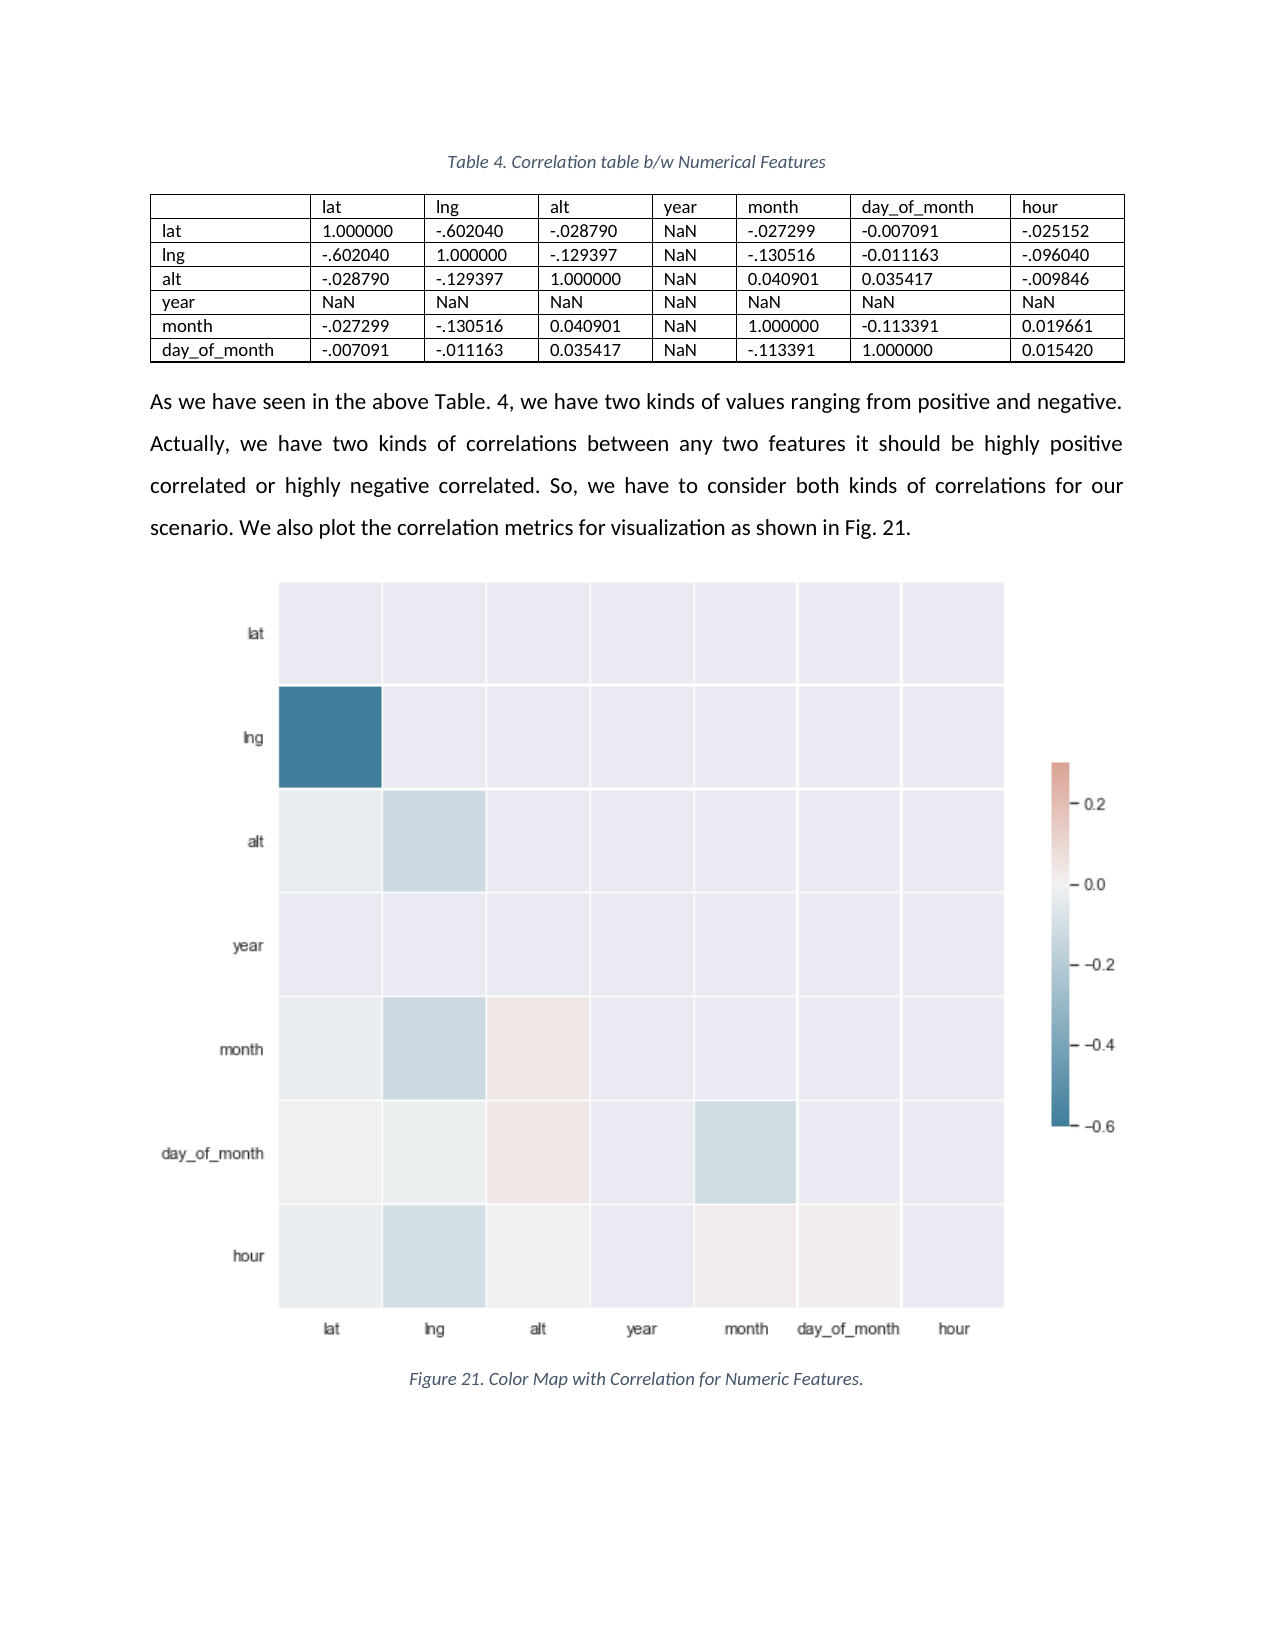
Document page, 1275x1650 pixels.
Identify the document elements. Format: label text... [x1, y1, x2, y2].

text Table 4. Correlation table b/w Numerical Features [150, 150, 1125, 173]
table_cell 0.019661 [1011, 315, 1124, 337]
table_header day_of_month [851, 195, 1010, 218]
table_cell 0.040901 [539, 315, 652, 337]
table_cell NaN [851, 291, 1010, 313]
table_cell 0.035417 [851, 267, 1010, 289]
table_cell 1.000000 [425, 243, 538, 266]
table_cell NaN [425, 291, 538, 313]
table_cell NaN [653, 243, 736, 266]
table_cell -.007091 [311, 339, 424, 361]
table_cell -0.007091 [851, 219, 1010, 242]
table_cell -.130516 [737, 243, 850, 266]
table_cell -0.113391 [851, 315, 1010, 337]
table_cell -.028790 [311, 267, 424, 289]
table_cell -.011163 [425, 339, 538, 361]
table_cell NaN [311, 291, 424, 313]
table_cell NaN [653, 315, 736, 337]
table_header lng [425, 195, 538, 218]
table_cell month [151, 315, 310, 337]
table_cell -0.011163 [851, 243, 1010, 266]
table_cell 0.015420 [1011, 339, 1124, 361]
table_cell NaN [653, 291, 736, 313]
table_header year [653, 195, 736, 218]
table_header month [737, 195, 850, 218]
table_cell -.028790 [539, 219, 652, 242]
text As we have seen in the above Table. 4, we have two kinds of values ranging from positive and negative. Actually, we have two kinds of correlations between any two features it should be highly positive correlated or highly negative correlated. So, we have to consider both kinds of correlations for our scenario. We also plot the correlation metrics for visualization as shown in Fig. 21. [150, 387, 1125, 541]
table_cell NaN [737, 291, 850, 313]
table_cell -.009846 [1011, 267, 1124, 289]
table_cell 1.000000 [851, 339, 1010, 361]
table_cell -.025152 [1011, 219, 1124, 242]
table_cell -.129397 [539, 243, 652, 266]
table_header [151, 195, 310, 218]
table_header hour [1011, 195, 1124, 218]
table_cell -.096040 [1011, 243, 1124, 266]
table_cell 1.000000 [311, 219, 424, 242]
table_cell 0.035417 [539, 339, 652, 361]
table_cell NaN [653, 267, 736, 289]
table_cell -.027299 [737, 219, 850, 242]
table_cell lng [151, 243, 310, 266]
table_cell NaN [653, 339, 736, 361]
table_header alt [539, 195, 652, 218]
table_cell NaN [653, 219, 736, 242]
table_cell -.130516 [425, 315, 538, 337]
text Figure 21. Color Map with Correlation for Numeric Features. [150, 1367, 1125, 1389]
table_cell 0.040901 [737, 267, 850, 289]
table_cell -.129397 [425, 267, 538, 289]
table_cell -.113391 [737, 339, 850, 361]
table_header lat [311, 195, 424, 218]
table_cell NaN [539, 291, 652, 313]
picture [150, 572, 1125, 1348]
table_cell year [151, 291, 310, 313]
table_cell NaN [1011, 291, 1124, 313]
table_cell alt [151, 267, 310, 289]
table_cell -.027299 [311, 315, 424, 337]
table_cell lat [151, 219, 310, 242]
table_cell day_of_month [151, 339, 310, 361]
table_cell -.602040 [311, 243, 424, 266]
table_cell 1.000000 [539, 267, 652, 289]
table_cell -.602040 [425, 219, 538, 242]
table_cell 1.000000 [737, 315, 850, 337]
